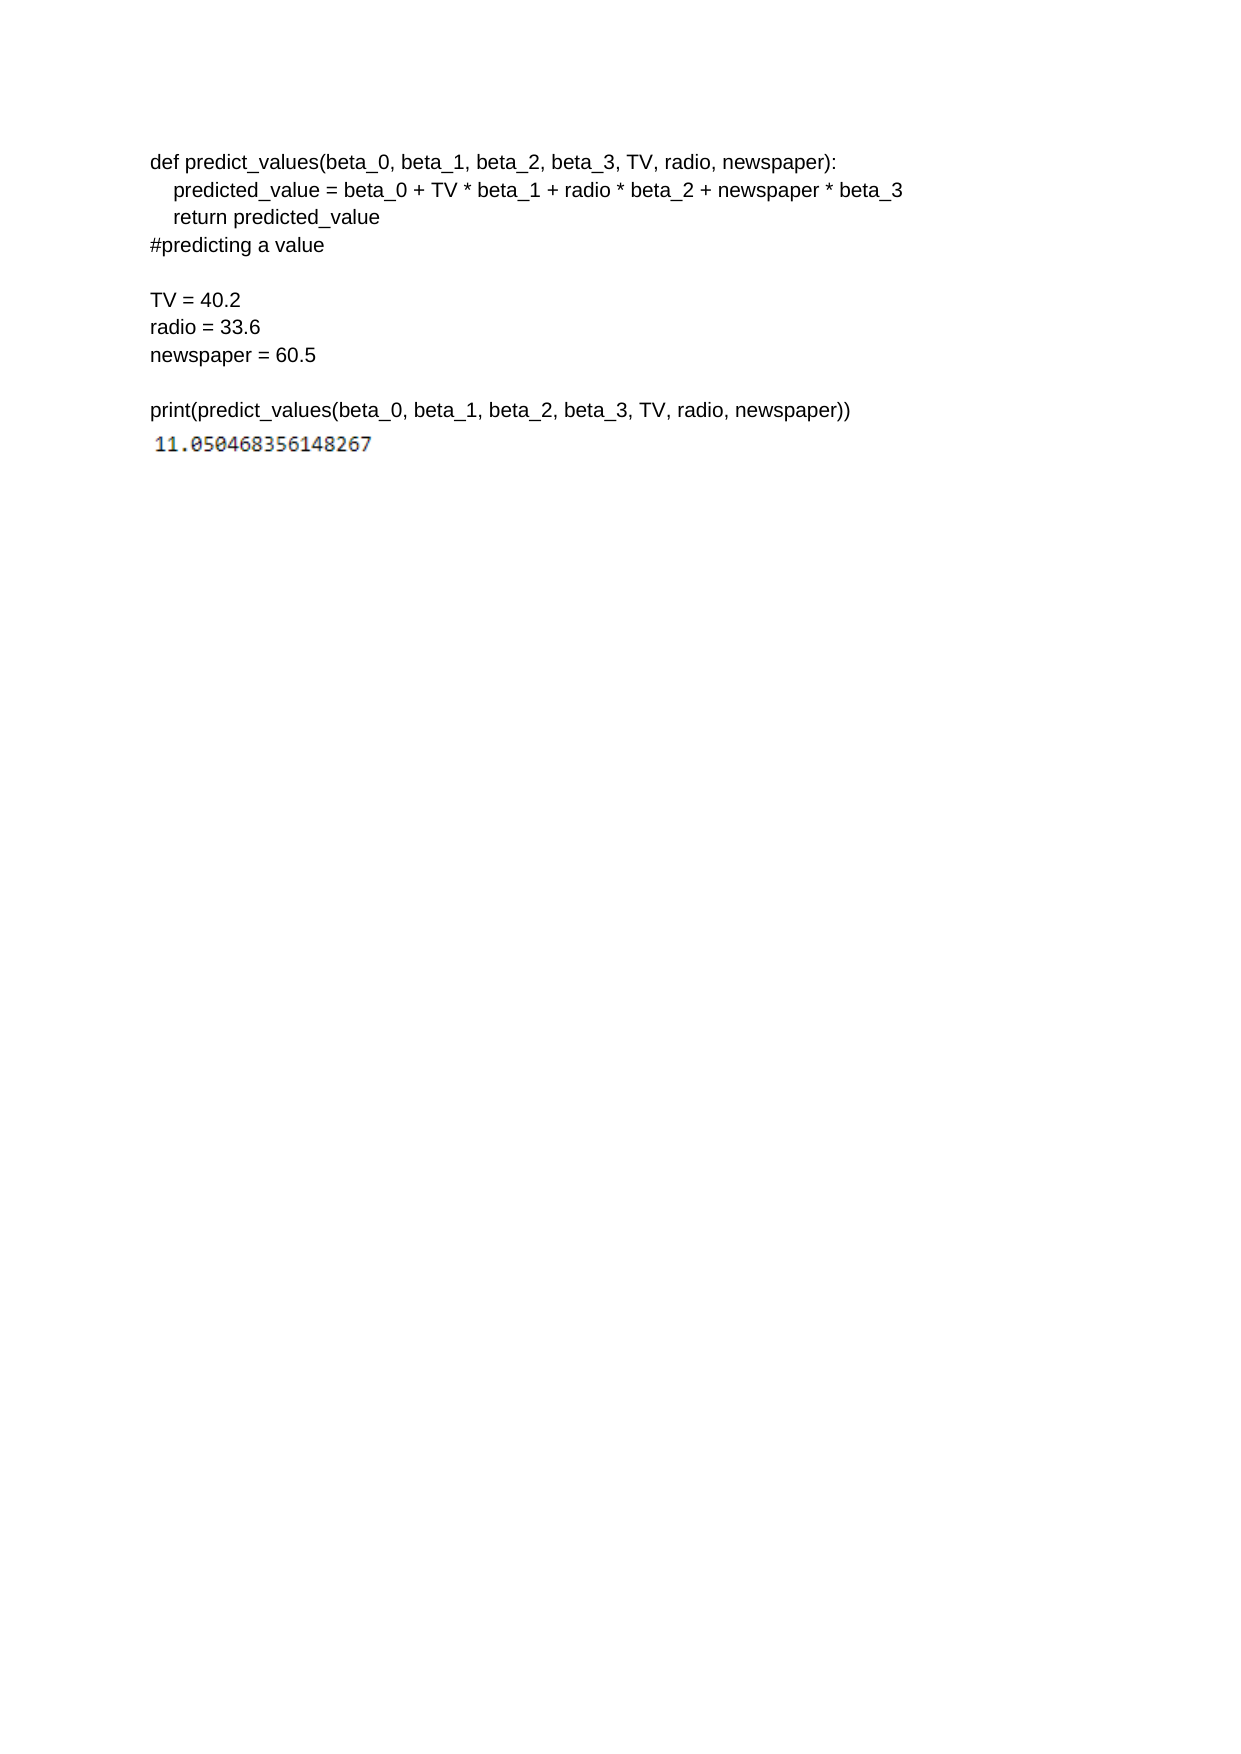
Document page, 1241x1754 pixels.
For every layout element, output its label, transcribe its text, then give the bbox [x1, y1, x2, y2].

text def predict_values(beta_0, beta_1, beta_2, beta_3, TV, radio, newspaper): [150, 150, 1090, 174]
text #predicting a value [150, 232, 1090, 256]
text TV = 40.2 [150, 287, 1090, 311]
text radio = 33.6 [150, 315, 1090, 339]
text newspaper = 60.5 [150, 342, 1090, 366]
text predicted_value = beta_0 + TV * beta_1 + radio * beta_2 + newspaper * beta_3 [150, 177, 1090, 201]
text print(predict_values(beta_0, beta_1, beta_2, beta_3, TV, radio, newspaper)) [150, 397, 1090, 421]
text return predicted_value [150, 205, 1090, 229]
picture [150, 425, 379, 471]
